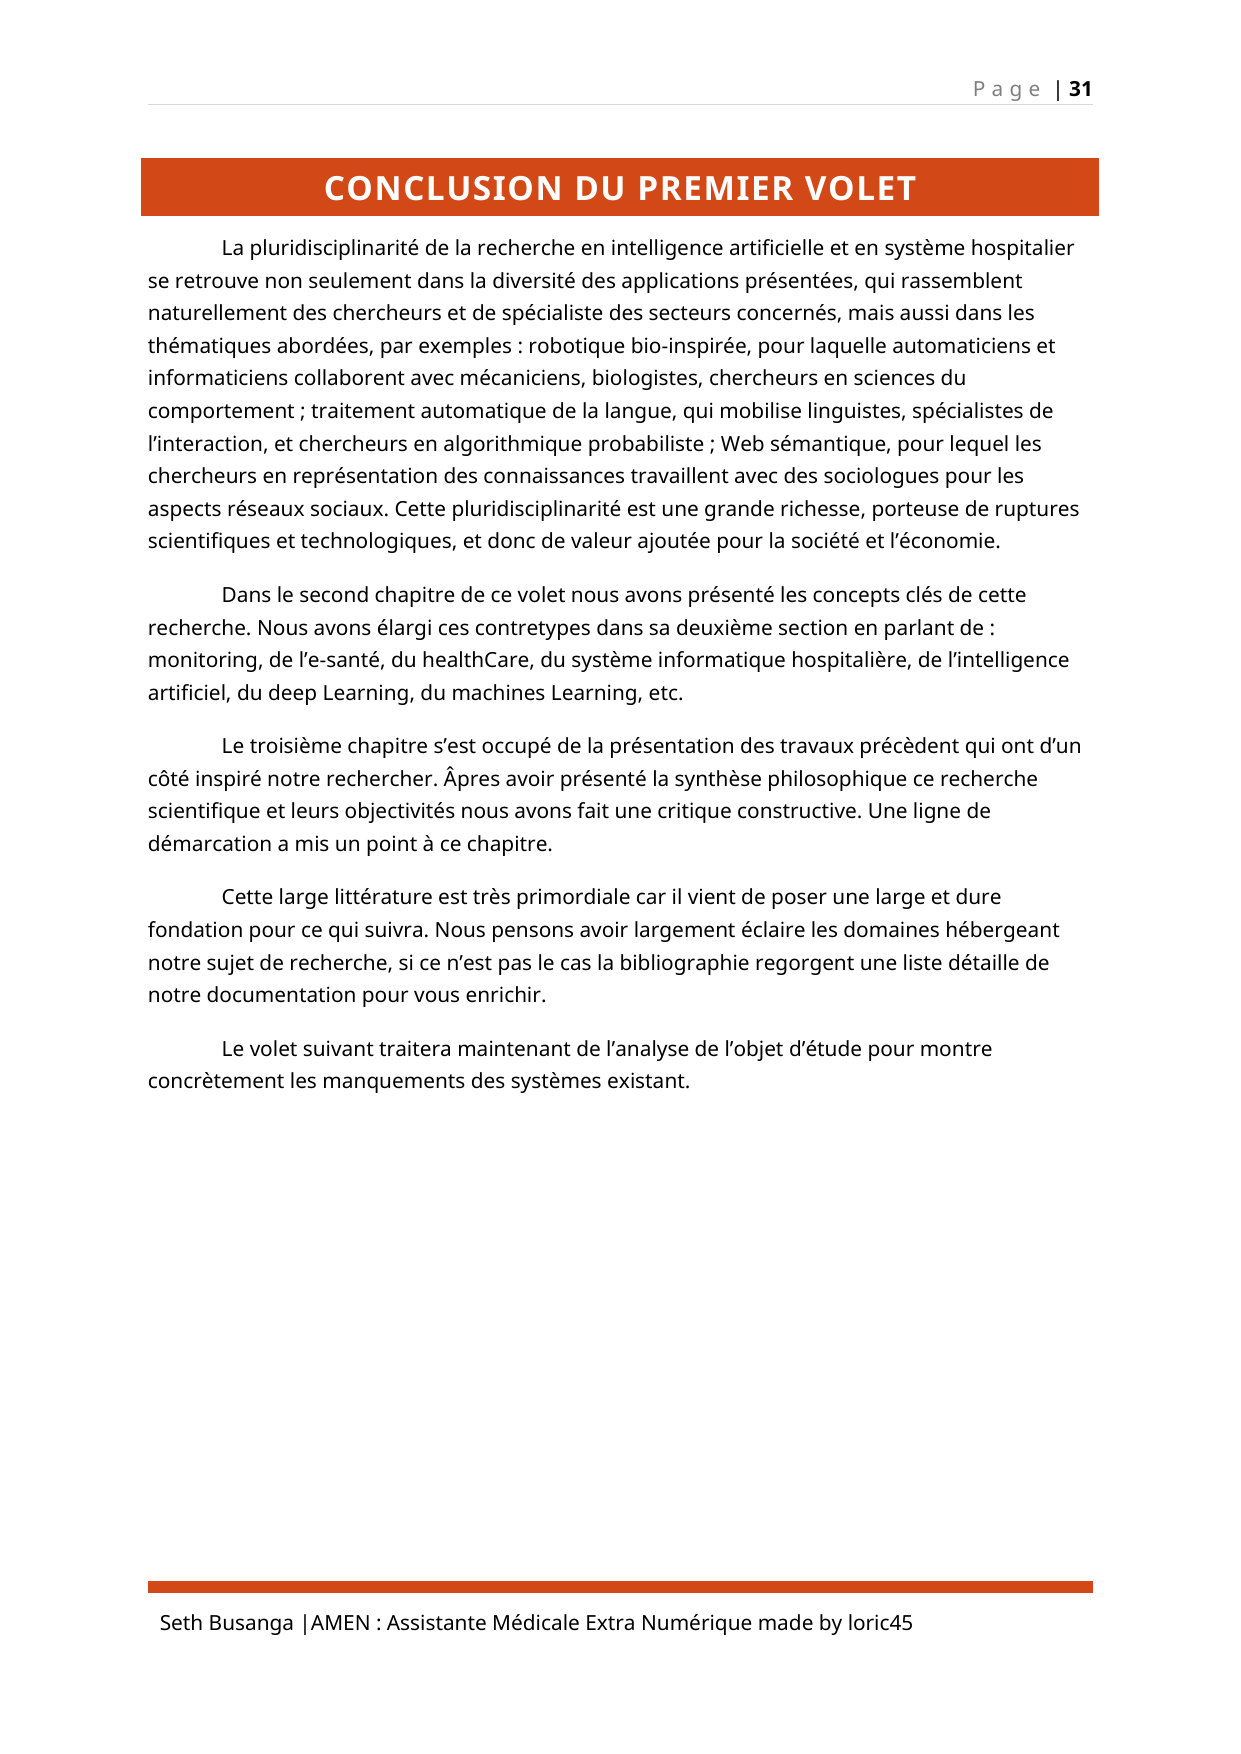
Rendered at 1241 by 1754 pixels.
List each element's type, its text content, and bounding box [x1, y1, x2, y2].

subtitle CONCLUSION DU PREMIER VOLET [148, 164, 1093, 210]
text Cette large littérature est très primordiale car il vient de poser une large et dure fondation pour ce qui suivra. Nous pensons avoir largement éclaire les domaines hébergeant notre sujet de recherche, si ce n’est pas le cas la bibliographie regorgent une liste détaille de notre documentation pour vous enrichir. [148, 882, 1093, 1009]
text Le troisième chapitre s’est occupé de la présentation des travaux précèdent qui ont d’un côté inspiré notre rechercher. Âpres avoir présenté la synthèse philosophique ce recherche scientifique et leurs objectivités nous avons fait une critique constructive. Une ligne de démarcation a mis un point à ce chapitre. [148, 731, 1093, 857]
text Le volet suivant traitera maintenant de l’analyse de l’objet d’étude pour montre concrètement les manquements des systèmes existant. [148, 1034, 1093, 1095]
text Dans le second chapitre de ce volet nous avons présenté les concepts clés de cette recherche. Nous avons élargi ces contretypes dans sa deuxième section en parlant de : monitoring, de l’e-santé, du healthCare, du système informatique hospitalière, de l’intelligence artificiel, du deep Learning, du machines Learning, etc. [148, 580, 1093, 706]
text La pluridisciplinarité de la recherche en intelligence artificielle et en système hospitalier se retrouve non seulement dans la diversité des applications présentées, qui rassemblent naturellement des chercheurs et de spécialiste des secteurs concernés, mais aussi dans les thématiques abordées, par exemples : robotique bio-inspirée, pour laquelle automaticiens et informaticiens collaborent avec mécaniciens, biologistes, chercheurs en sciences du comportement ; traitement automatique de la langue, qui mobilise linguistes, spécialistes de l’interaction, et chercheurs en algorithmique probabiliste ; Web sémantique, pour lequel les chercheurs en représentation des connaissances travaillent avec des sociologues pour les aspects réseaux sociaux. Cette pluridisciplinarité est une grande richesse, porteuse de ruptures scientifiques et technologiques, et donc de valeur ajoutée pour la société et l’économie. [148, 233, 1093, 555]
